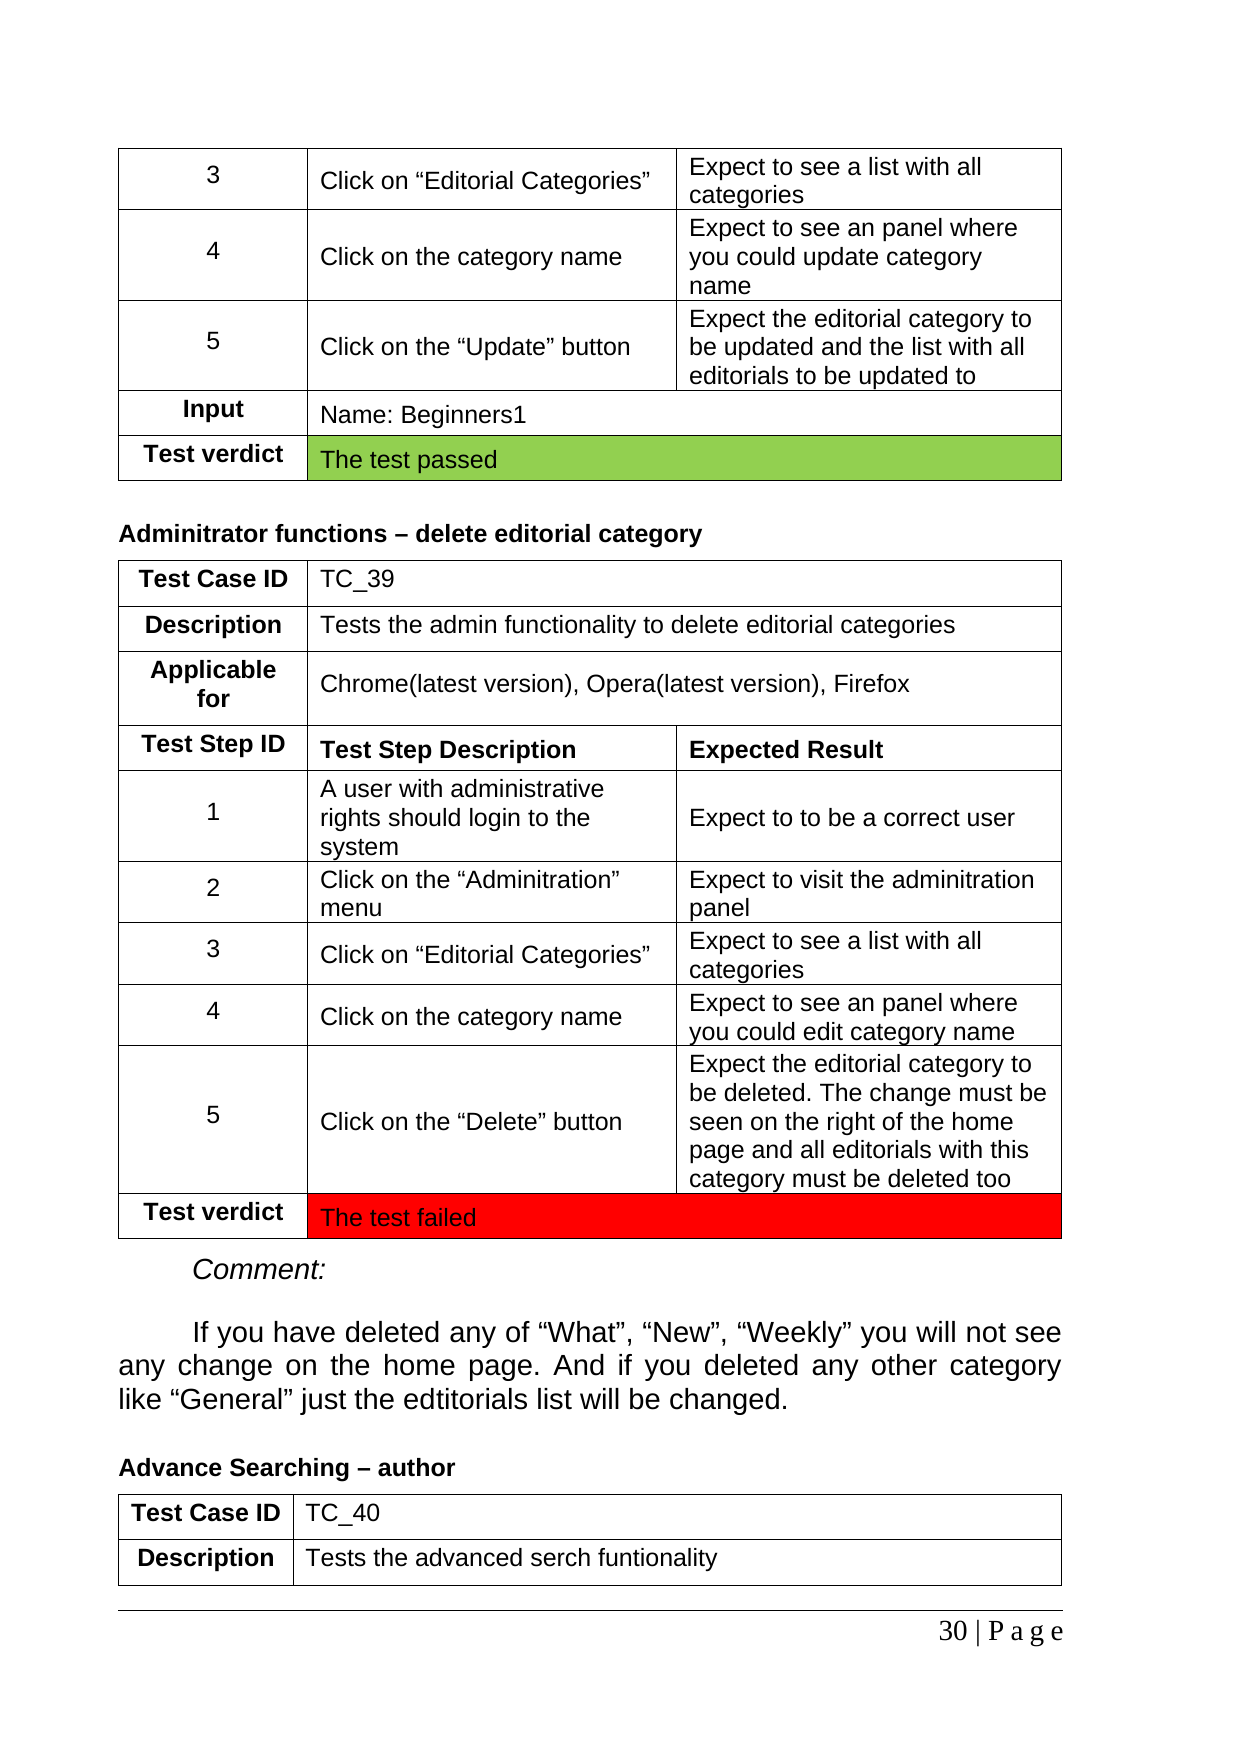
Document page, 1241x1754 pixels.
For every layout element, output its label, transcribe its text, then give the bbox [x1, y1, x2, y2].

table_cell 2 [119, 862, 307, 922]
table_cell 5 [119, 301, 307, 390]
subtitle Advance Searching – author [118, 1453, 1063, 1482]
table_cell 4 [119, 210, 307, 299]
table_cell Name: Beginners1 [308, 391, 1061, 435]
table_cell 3 [119, 923, 307, 984]
table_cell A user with administrative rights should login to the system [308, 771, 676, 861]
table_cell The test passed [308, 436, 1061, 480]
table_cell The test failed [308, 1194, 1061, 1238]
subtitle Adminitrator functions – delete editorial category [118, 519, 1063, 548]
table_cell Test verdict [119, 436, 307, 480]
subtitle Comment: [118, 1252, 1063, 1285]
table_header TC_39 [308, 561, 1061, 606]
table_cell Tests the advanced serch funtionality [294, 1540, 1061, 1585]
table_cell Expect to see an panel where you could edit category name [677, 985, 1061, 1045]
table_cell Expect the editorial category to be updated and the list with all editorials to be updated to [677, 301, 1061, 390]
table_cell Applicable for [119, 652, 307, 725]
table_cell Description [119, 607, 307, 651]
table_cell Expect to visit the adminitration panel [677, 862, 1061, 922]
table_cell Expected Result [677, 726, 1061, 770]
table_cell Click on the category name [308, 210, 676, 299]
table_cell Click on the category name [308, 985, 676, 1045]
table_cell Expect to see a list with all categories [677, 149, 1061, 209]
table_cell Test Step Description [308, 726, 676, 770]
table_cell Click on the “Adminitration” menu [308, 862, 676, 922]
text If you have deleted any of “What”, “New”, “Weekly” you will not see any change on the home page. And if you deleted any other category like “General” just the edtitorials list will be changed. [118, 1315, 1063, 1415]
table_cell Expect to see a list with all categories [677, 923, 1061, 984]
table_header TC_40 [294, 1495, 1061, 1539]
table_cell Test verdict [119, 1194, 307, 1238]
table_cell Expect to see an panel where you could update category name [677, 210, 1061, 299]
table_cell Input [119, 391, 307, 435]
table_cell Test Step ID [119, 726, 307, 770]
table_cell Description [119, 1540, 293, 1585]
table_cell Chrome(latest version), Opera(latest version), Firefox [308, 652, 1061, 725]
table_cell 3 [119, 149, 307, 209]
table_cell Click on “Editorial Categories” [308, 923, 676, 984]
table_header Test Case ID [119, 1495, 293, 1539]
table_cell 4 [119, 985, 307, 1045]
table_cell Tests the admin functionality to delete editorial categories [308, 607, 1061, 651]
table_cell Click on the “Update” button [308, 301, 676, 390]
table_cell Expect the editorial category to be deleted. The change must be seen on the right of the home page and all editorials with this category must be deleted too [677, 1046, 1061, 1193]
table_cell Click on the “Delete” button [308, 1046, 676, 1193]
table_header Test Case ID [119, 561, 307, 606]
table_cell Click on “Editorial Categories” [308, 149, 676, 209]
table_cell 1 [119, 771, 307, 861]
table_cell Expect to to be a correct user [677, 771, 1061, 861]
table_cell 5 [119, 1046, 307, 1193]
